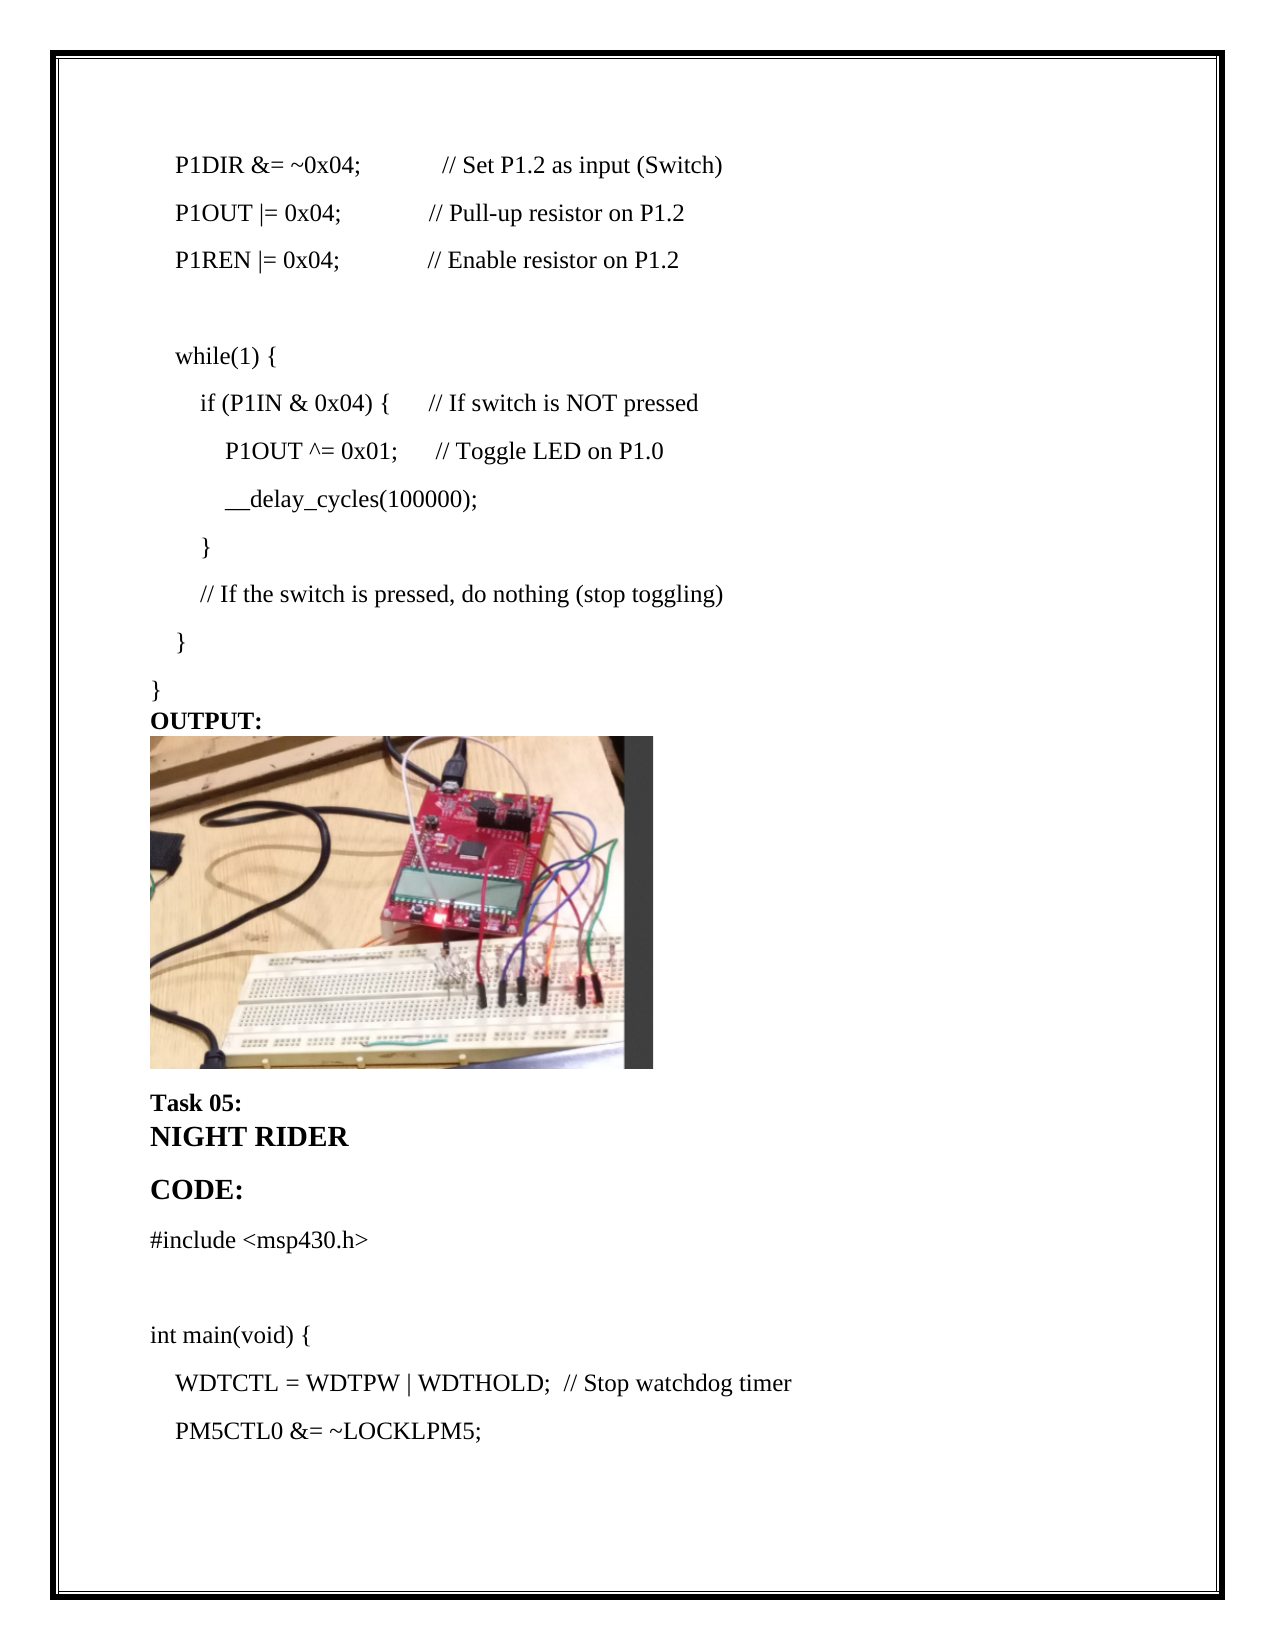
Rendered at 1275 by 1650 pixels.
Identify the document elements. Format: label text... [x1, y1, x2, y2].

text P1DIR &= ~0x04; // Set P1.2 as input (Switch) [150, 150, 1125, 179]
text P1OUT |= 0x04; // Pull-up resistor on P1.2 [150, 198, 1125, 226]
picture [150, 736, 654, 1069]
text __delay_cycles(100000); [150, 484, 1125, 513]
text // If the switch is pressed, do nothing (stop toggling) [150, 579, 1125, 608]
text P1REN |= 0x04; // Enable resistor on P1.2 [150, 245, 1125, 274]
text PM5CTL0 &= ~LOCKLPM5; [150, 1416, 1125, 1444]
text Task 05: NIGHT RIDER [150, 1088, 1125, 1153]
text P1OUT ^= 0x01; // Toggle LED on P1.0 [150, 436, 1125, 465]
text } [150, 532, 1125, 560]
text if (P1IN & 0x04) { // If switch is NOT pressed [150, 388, 1125, 417]
text } [150, 627, 1125, 656]
text #include <msp430.h> [150, 1225, 1125, 1254]
text WDTCTL = WDTPW | WDTHOLD; // Stop watchdog timer [150, 1368, 1125, 1397]
text int main(void) { [150, 1320, 1125, 1349]
text while(1) { [150, 341, 1125, 369]
text CODE: [150, 1172, 1125, 1206]
